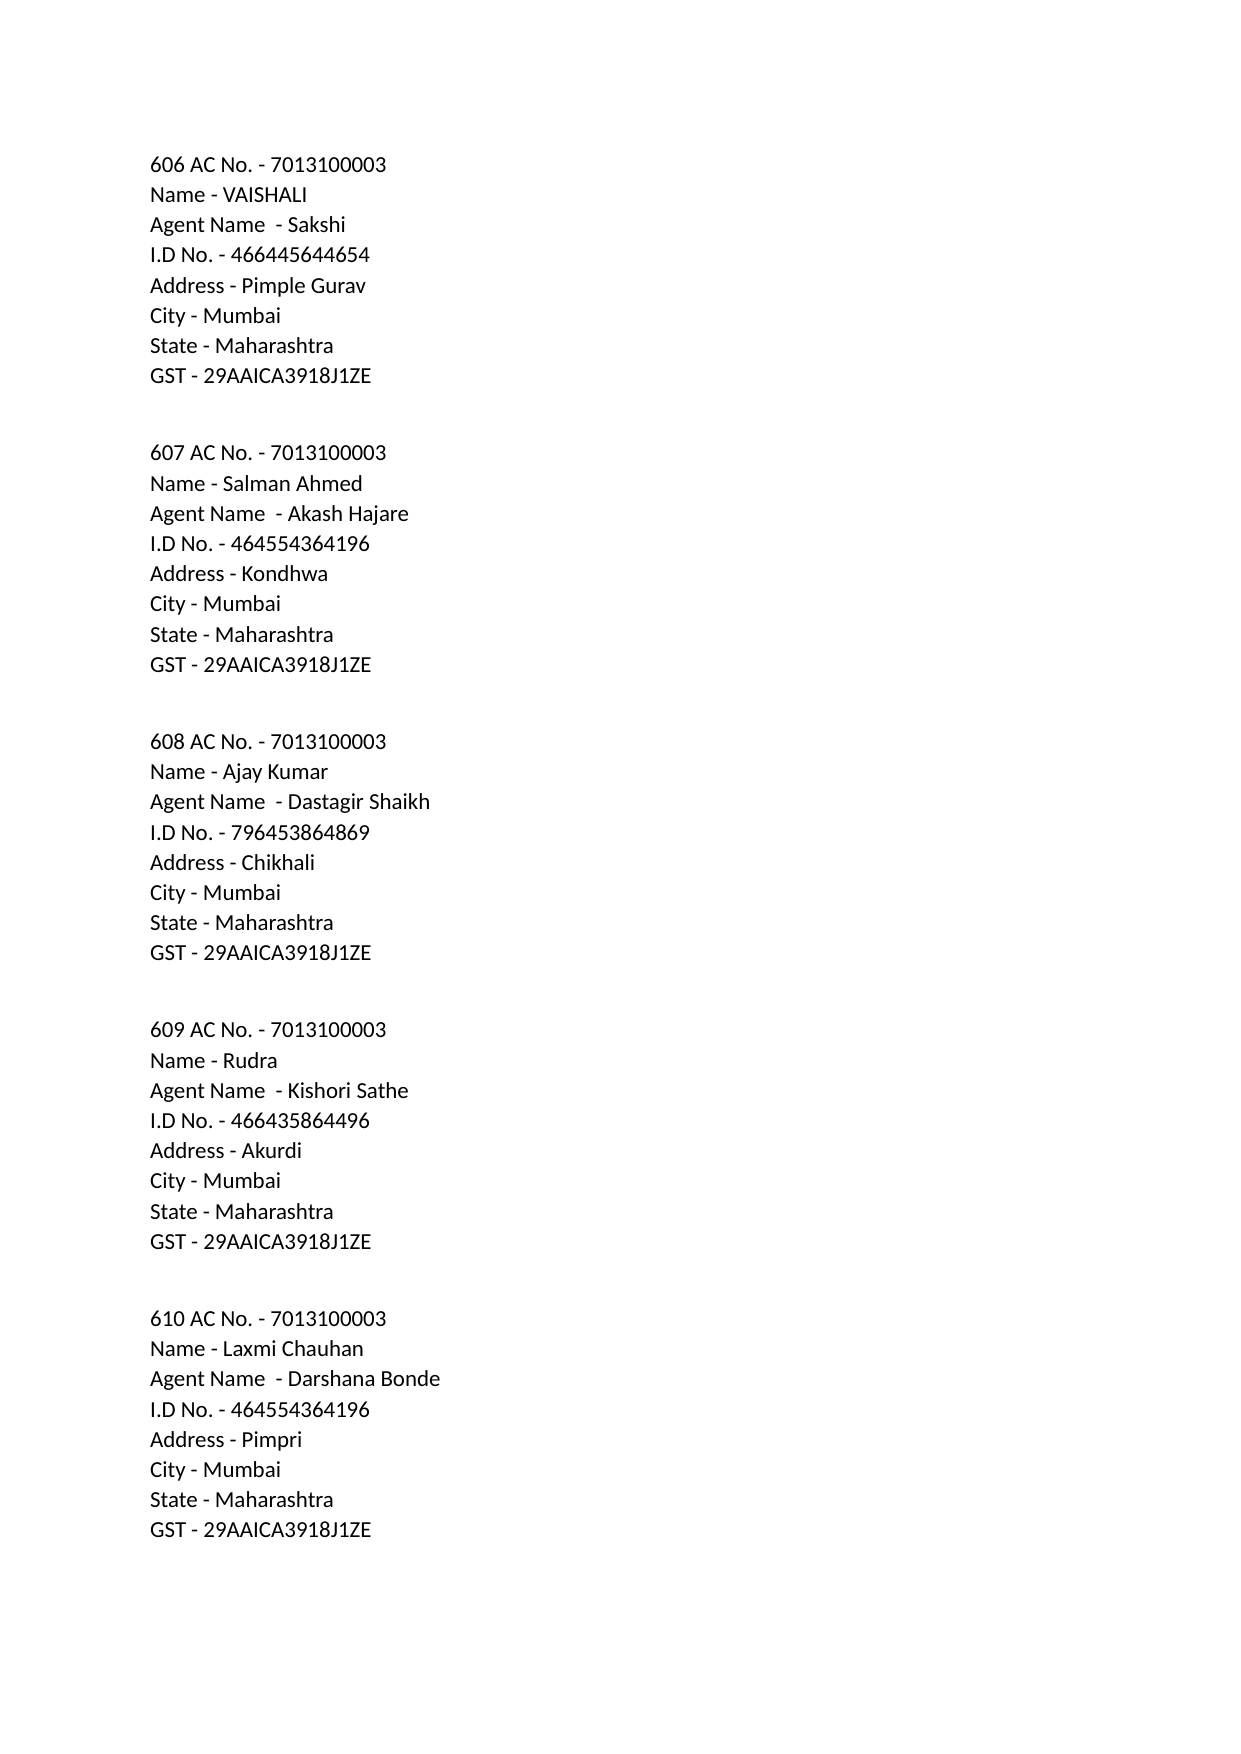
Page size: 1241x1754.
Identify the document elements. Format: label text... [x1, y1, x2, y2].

text 607 AC No. - 7013100003 Name - Salman Ahmed Agent Name - Akash Hajare I.D No. - 464554364196 Address - Kondhwa City - Mumbai State - Maharashtra GST - 29AAICA3918J1ZE [150, 438, 1090, 708]
text 610 AC No. - 7013100003 Name - Laxmi Chauhan Agent Name - Darshana Bonde I.D No. - 464554364196 Address - Pimpri City - Mumbai State - Maharashtra GST - 29AAICA3918J1ZE [150, 1304, 1090, 1574]
text 608 AC No. - 7013100003 Name - Ajay Kumar Agent Name - Dastagir Shaikh I.D No. - 796453864869 Address - Chikhali City - Mumbai State - Maharashtra GST - 29AAICA3918J1ZE [150, 727, 1090, 997]
text 609 AC No. - 7013100003 Name - Rudra Agent Name - Kishori Sathe I.D No. - 466435864496 Address - Akurdi City - Mumbai State - Maharashtra GST - 29AAICA3918J1ZE [150, 1016, 1090, 1285]
text 606 AC No. - 7013100003 Name - VAISHALI Agent Name - Sakshi I.D No. - 466445644654 Address - Pimple Gurav City - Mumbai State - Maharashtra GST - 29AAICA3918J1ZE [150, 150, 1090, 420]
